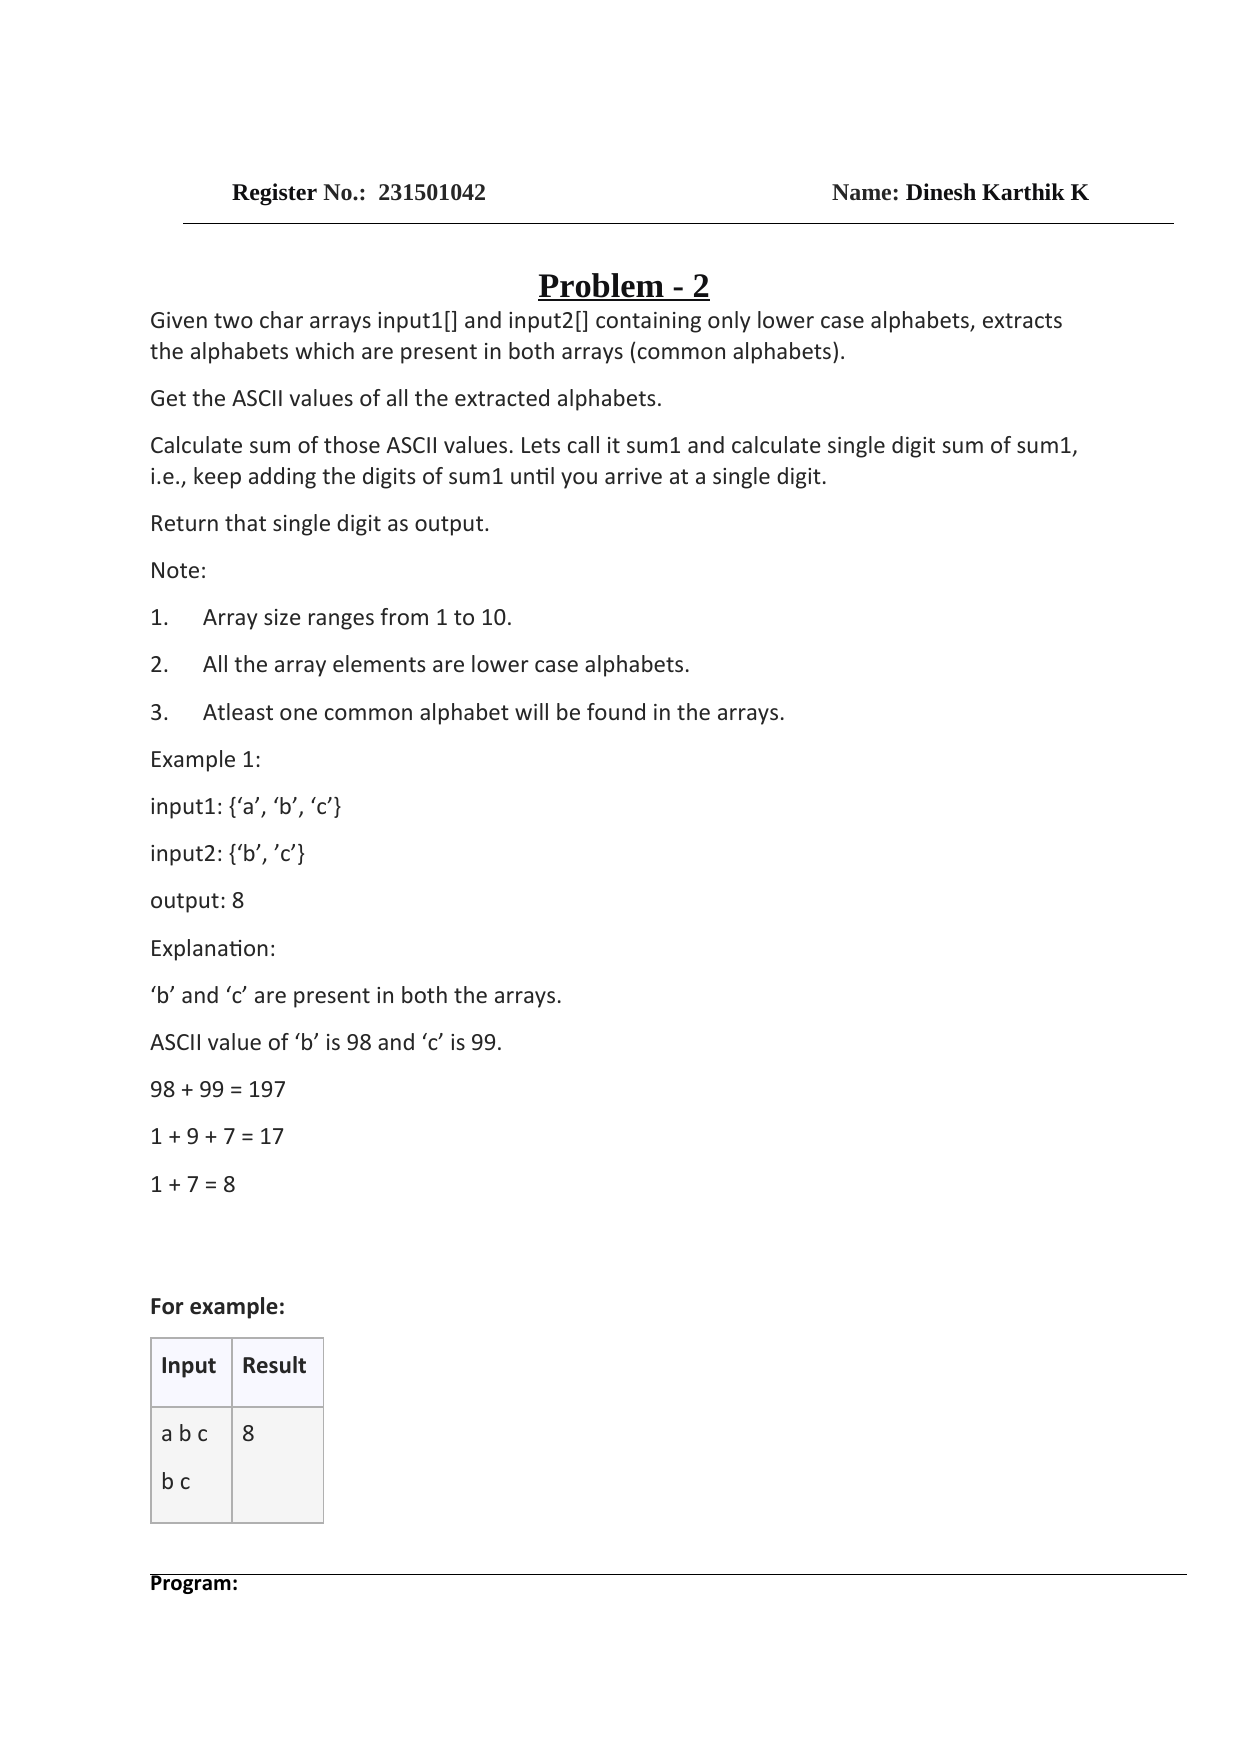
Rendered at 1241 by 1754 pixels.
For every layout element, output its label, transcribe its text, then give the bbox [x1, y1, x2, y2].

text Program: [150, 1575, 1090, 1596]
text Given two char arrays input1[] and input2[] containing only lower case alphabets, extracts the alphabets which are present in both arrays (common alphabets). [150, 304, 1090, 366]
table_header Result [233, 1339, 323, 1406]
text Get the ASCII values of all the extracted alphabets. [150, 382, 1090, 413]
text 1 + 9 + 7 = 17 [150, 1121, 1090, 1151]
text ‘b’ and ‘c’ are present in both the arrays. [150, 979, 1090, 1009]
text ASCII value of ‘b’ is 98 and ‘c’ is 99. [150, 1026, 1090, 1057]
text Example 1: [150, 743, 1090, 773]
text Note: [150, 554, 1090, 585]
text input1: {‘a’, ‘b’, ‘c’} [150, 790, 1090, 821]
text input2: {‘b’, ’c’} [150, 837, 1090, 868]
table_cell a b c b c [152, 1408, 231, 1522]
table_header Input [152, 1339, 231, 1406]
text 1 + 7 = 8 [150, 1168, 1090, 1198]
text 3. Atleast one common alphabet will be found in the arrays. [150, 696, 1090, 726]
text 1. Array size ranges from 1 to 10. [150, 601, 1090, 632]
text output: 8 [150, 884, 1090, 915]
text Calculate sum of those ASCII values. Lets call it sum1 and calculate single digit sum of sum1, i.e., keep adding the digits of sum1 until you arrive at a single digit. [150, 429, 1090, 490]
text For example: [150, 1290, 1090, 1321]
text Explanation: [150, 932, 1090, 962]
text 98 + 99 = 197 [150, 1073, 1090, 1104]
text Register No.: 231501042 Name: Dinesh Karthik K [232, 178, 1090, 205]
text Return that single digit as output. [150, 507, 1090, 538]
text 2. All the array elements are lower case alphabets. [150, 649, 1090, 679]
text Problem - 2 [158, 265, 1090, 304]
table_cell 8 [233, 1408, 323, 1522]
